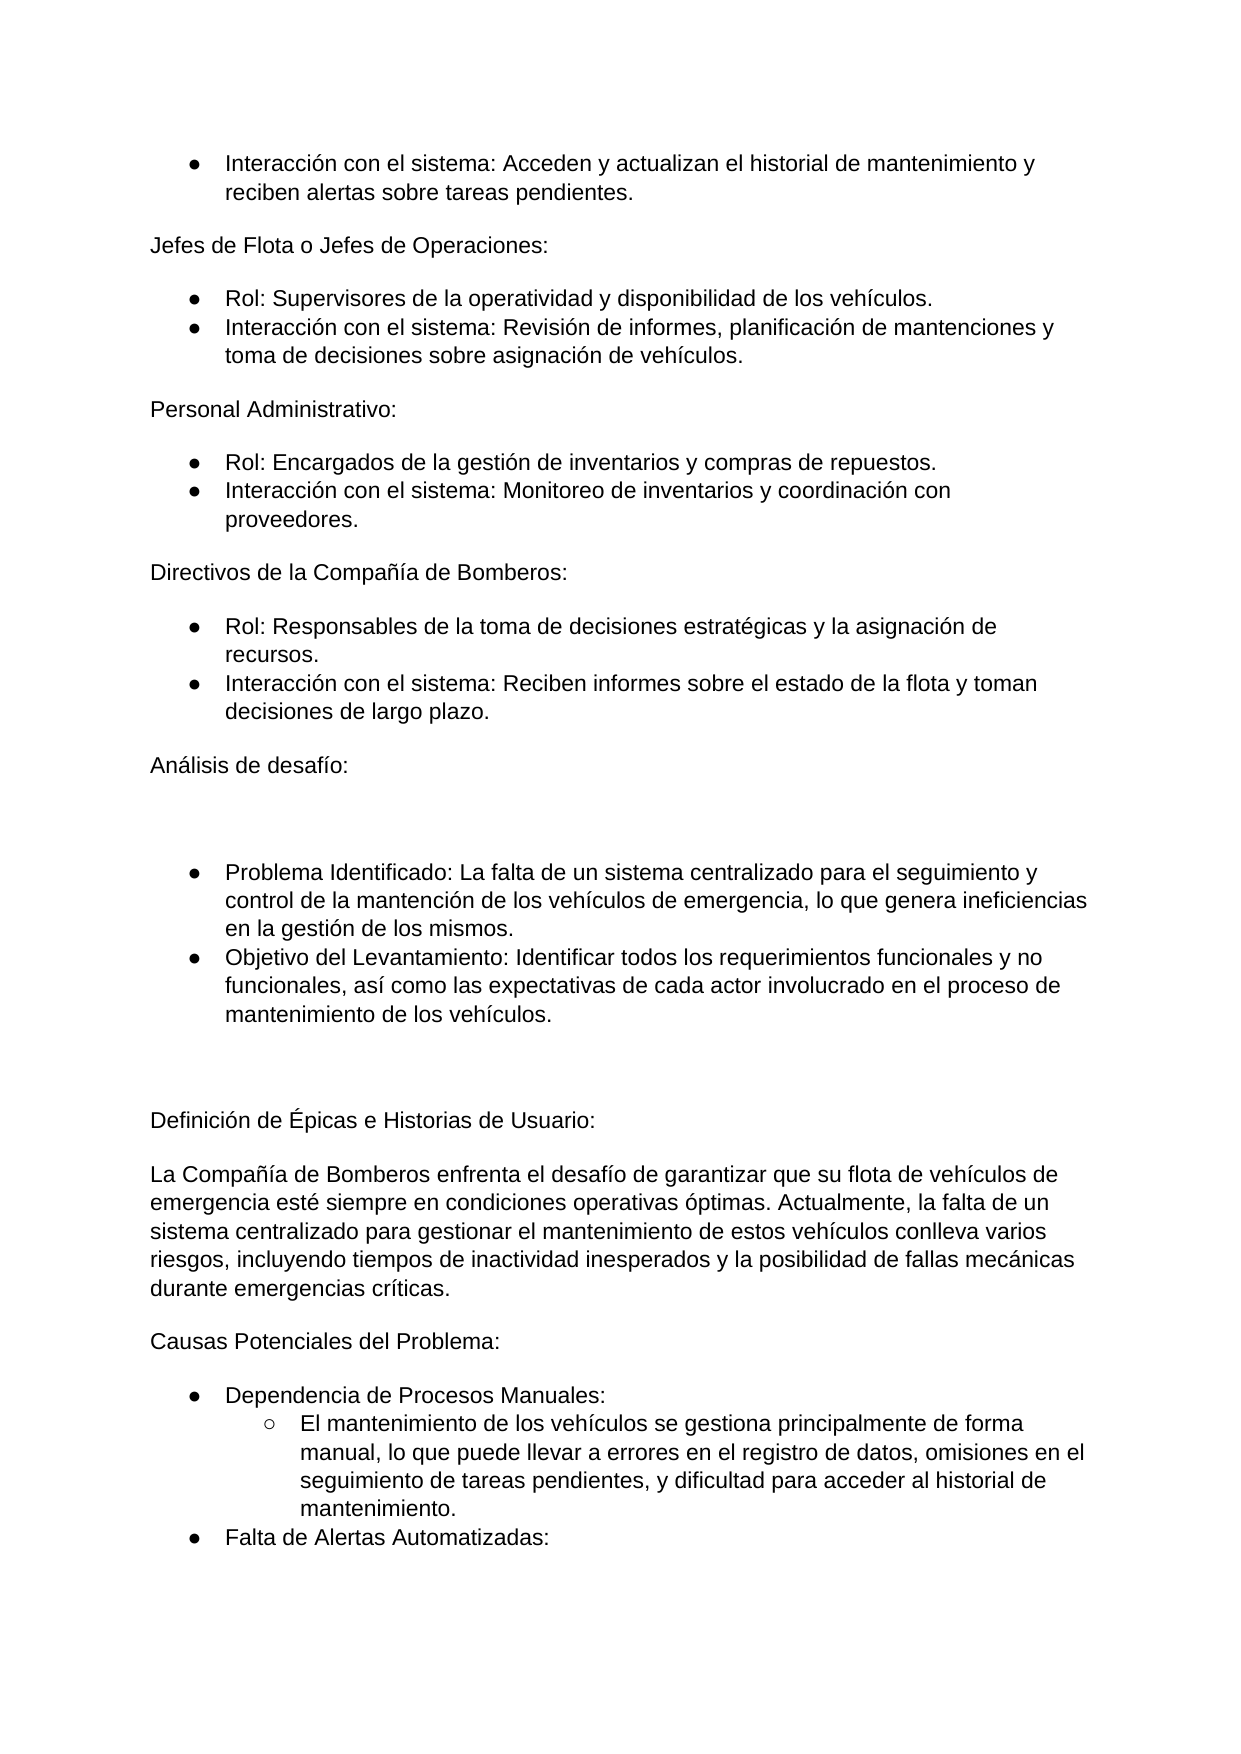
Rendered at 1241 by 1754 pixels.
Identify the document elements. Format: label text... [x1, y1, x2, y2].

list Interacción con el sistema: Acceden y actualizan el historial de mantenimiento y reciben alertas sobre tareas pendientes. [187, 150, 1090, 205]
list Dependencia de Procesos Manuales: [187, 1382, 1090, 1408]
text La Compañía de Bomberos enfrenta el desafío de garantizar que su flota de vehículos de emergencia esté siempre en condiciones operativas óptimas. Actualmente, la falta de un sistema centralizado para gestionar el mantenimiento de estos vehículos conlleva varios riesgos, incluyendo tiempos de inactividad inesperados y la posibilidad de fallas mecánicas durante emergencias críticas. [150, 1161, 1090, 1301]
text Causas Potenciales del Problema: [150, 1328, 1090, 1354]
text Directivos de la Compañía de Bomberos: [150, 559, 1090, 586]
list Falta de Alertas Automatizadas: [187, 1524, 1090, 1550]
text Personal Administrativo: [150, 396, 1090, 422]
list Interacción con el sistema: Revisión de informes, planificación de mantenciones y toma de decisiones sobre asignación de vehículos. [187, 314, 1090, 368]
list El mantenimiento de los vehículos se gestiona principalmente de forma manual, lo que puede llevar a errores en el registro de datos, omisiones en el seguimiento de tareas pendientes, y dificultad para acceder al historial de mantenimiento. [262, 1410, 1090, 1522]
list Interacción con el sistema: Reciben informes sobre el estado de la flota y toman decisiones de largo plazo. [187, 670, 1090, 724]
list Rol: Responsables de la toma de decisiones estratégicas y la asignación de recursos. [187, 613, 1090, 668]
list Rol: Supervisores de la operatividad y disponibilidad de los vehículos. [187, 285, 1090, 312]
text Jefes de Flota o Jefes de Operaciones: [150, 232, 1090, 258]
list Interacción con el sistema: Monitoreo de inventarios y coordinación con proveedores. [187, 477, 1090, 532]
list Problema Identificado: La falta de un sistema centralizado para el seguimiento y control de la mantención de los vehículos de emergencia, lo que genera ineficiencias en la gestión de los mismos. [187, 858, 1090, 942]
text Análisis de desafío: [150, 752, 1090, 778]
list Rol: Encargados de la gestión de inventarios y compras de repuestos. [187, 449, 1090, 475]
subtitle Definición de Épicas e Historias de Usuario: [150, 1107, 1090, 1134]
list Objetivo del Levantamiento: Identificar todos los requerimientos funcionales y no funcionales, así como las expectativas de cada actor involucrado en el proceso de mantenimiento de los vehículos. [187, 944, 1090, 1027]
